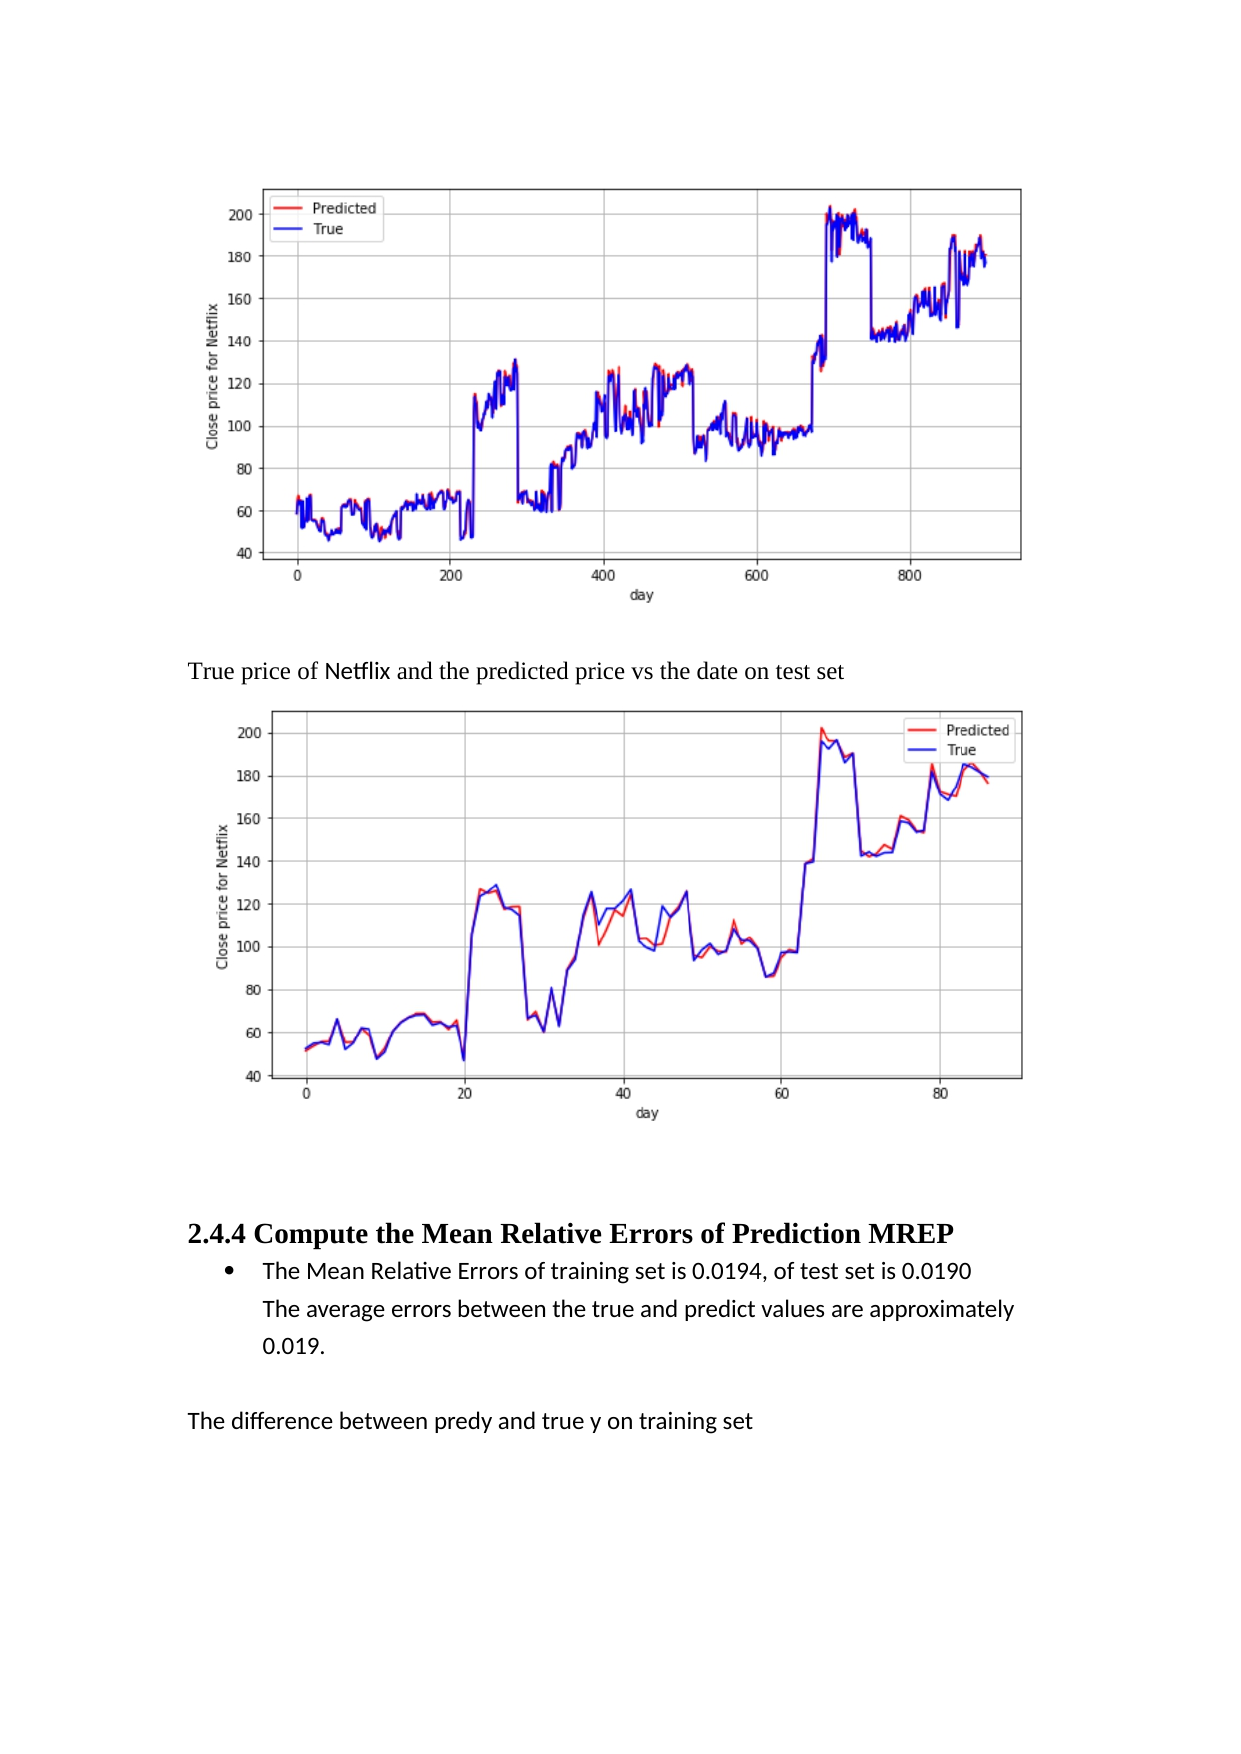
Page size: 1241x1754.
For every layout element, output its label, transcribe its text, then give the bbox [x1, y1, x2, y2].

list The Mean Relative Errors of training set is 0.0194, of test set is 0.0190 [225, 1252, 1053, 1289]
text The average errors between the true and predict values are approximately 0.019. [262, 1289, 1053, 1364]
text The difference between predy and true y on training set [187, 1402, 1053, 1439]
picture [187, 164, 1053, 610]
picture [187, 689, 1053, 1136]
text 2.4.4 Compute the Mean Relative Errors of Prediction MREP [187, 1214, 1053, 1252]
text True price of Netflix and the predicted price vs the date on test set [187, 652, 1053, 689]
